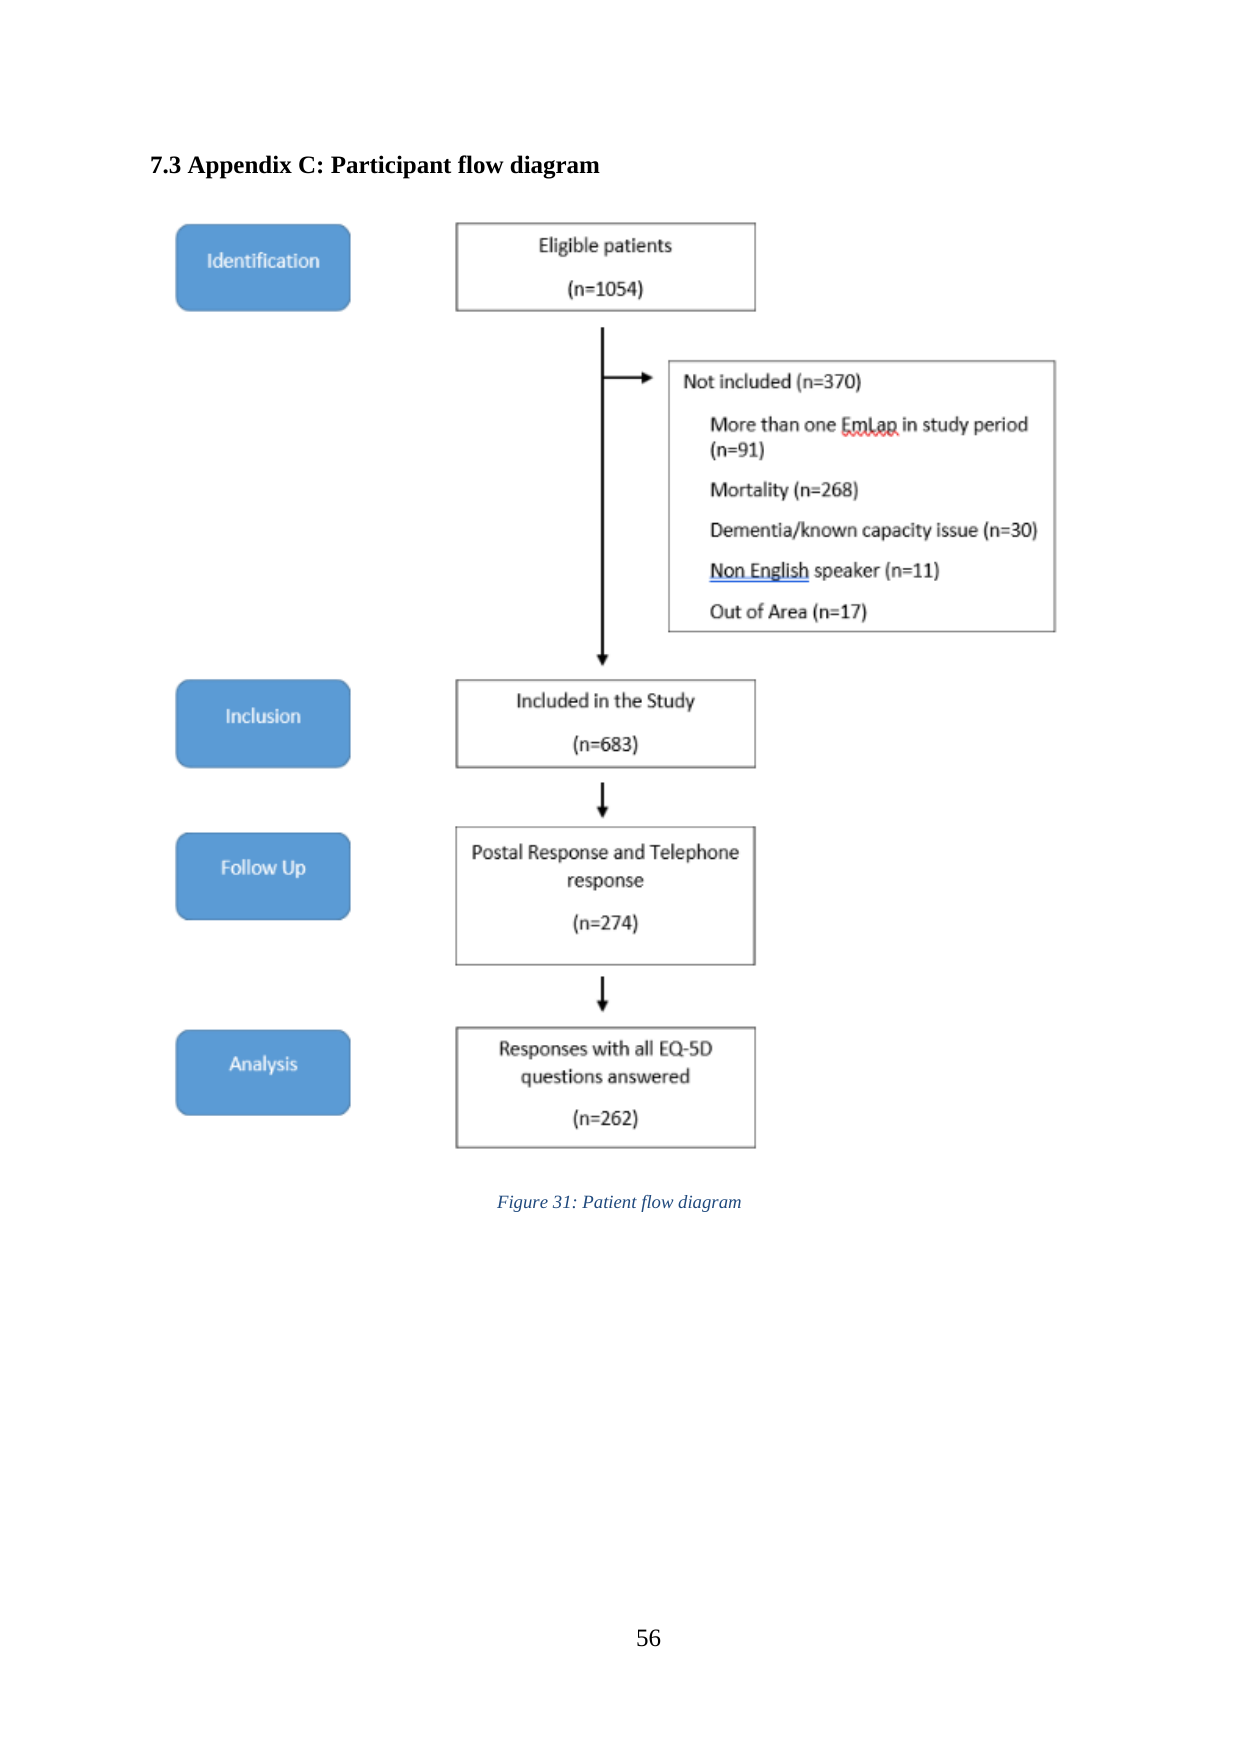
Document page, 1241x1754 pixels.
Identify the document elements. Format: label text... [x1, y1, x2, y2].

subtitle 7.3 Appendix C: Participant flow diagram [150, 150, 1090, 179]
picture [163, 193, 1077, 1177]
